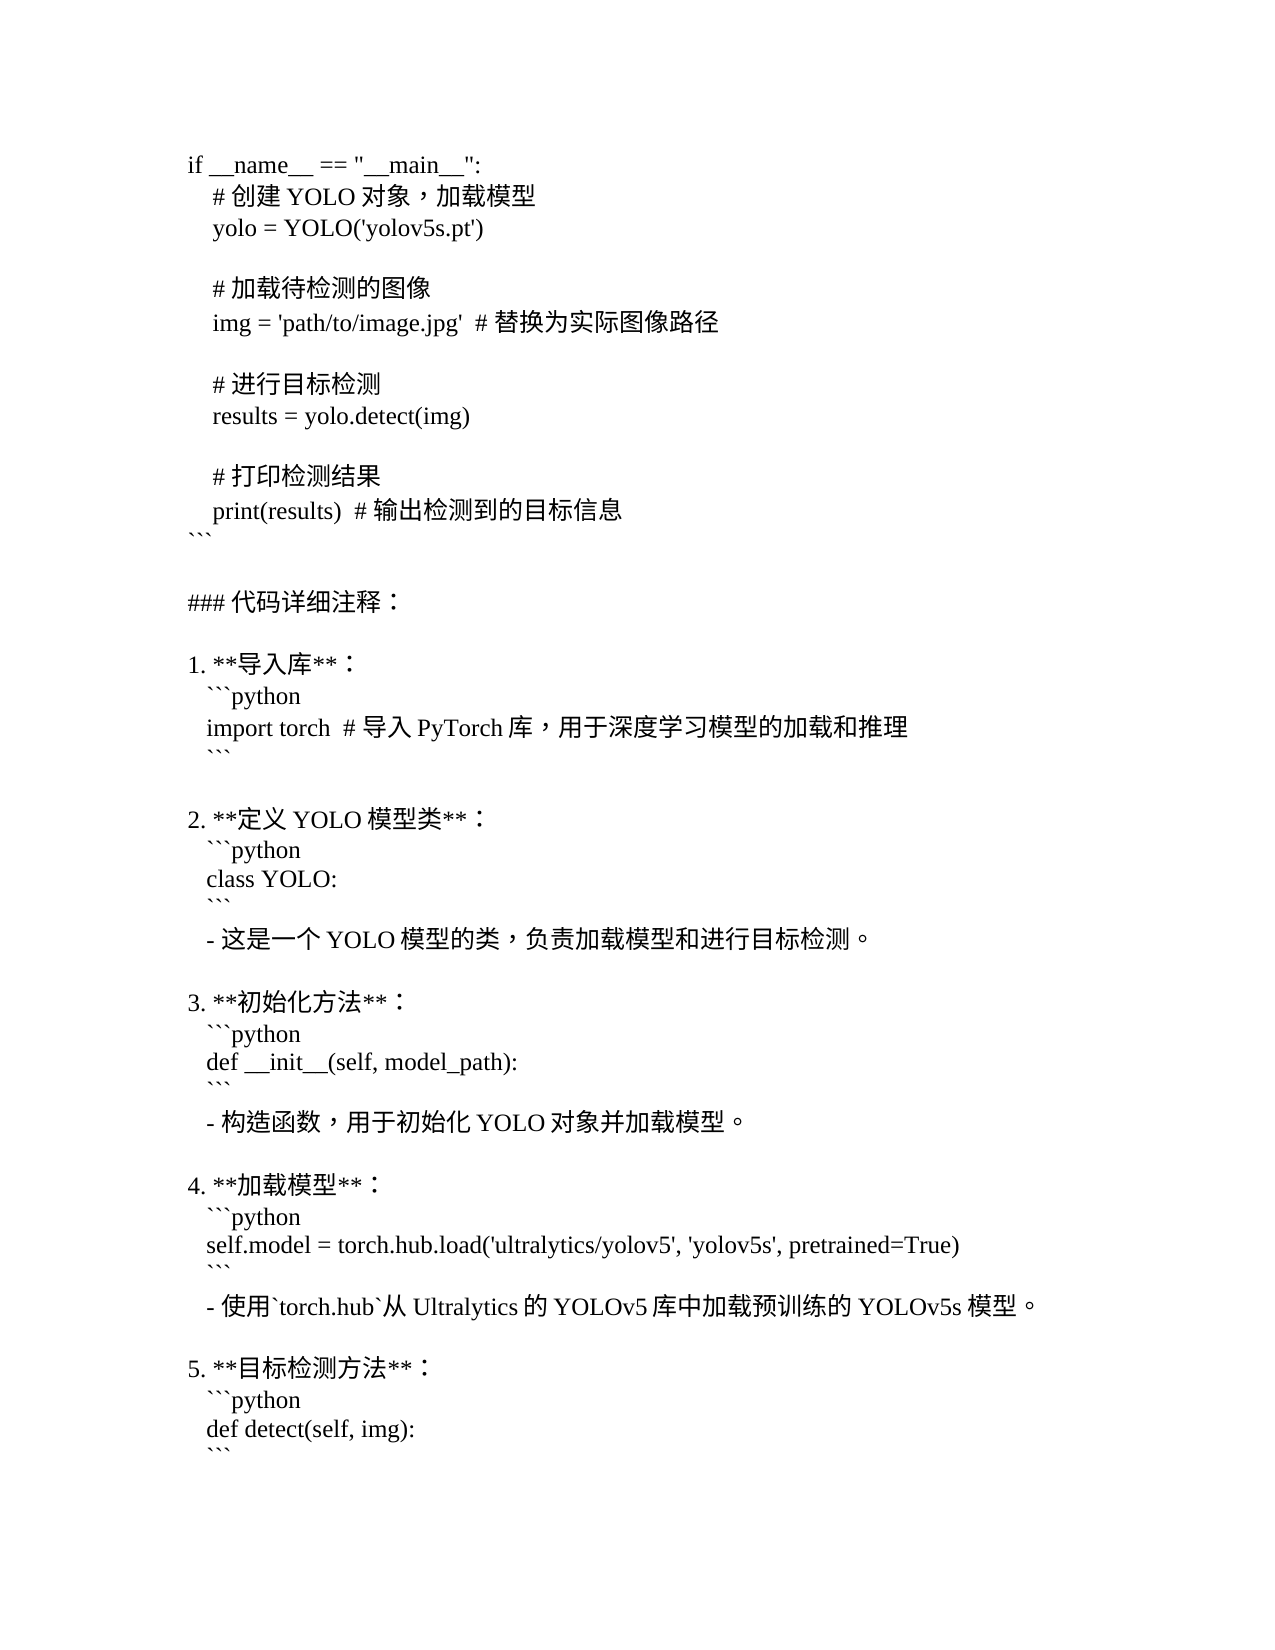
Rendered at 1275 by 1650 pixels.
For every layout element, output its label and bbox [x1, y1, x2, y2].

text [187, 150, 1087, 1471]
